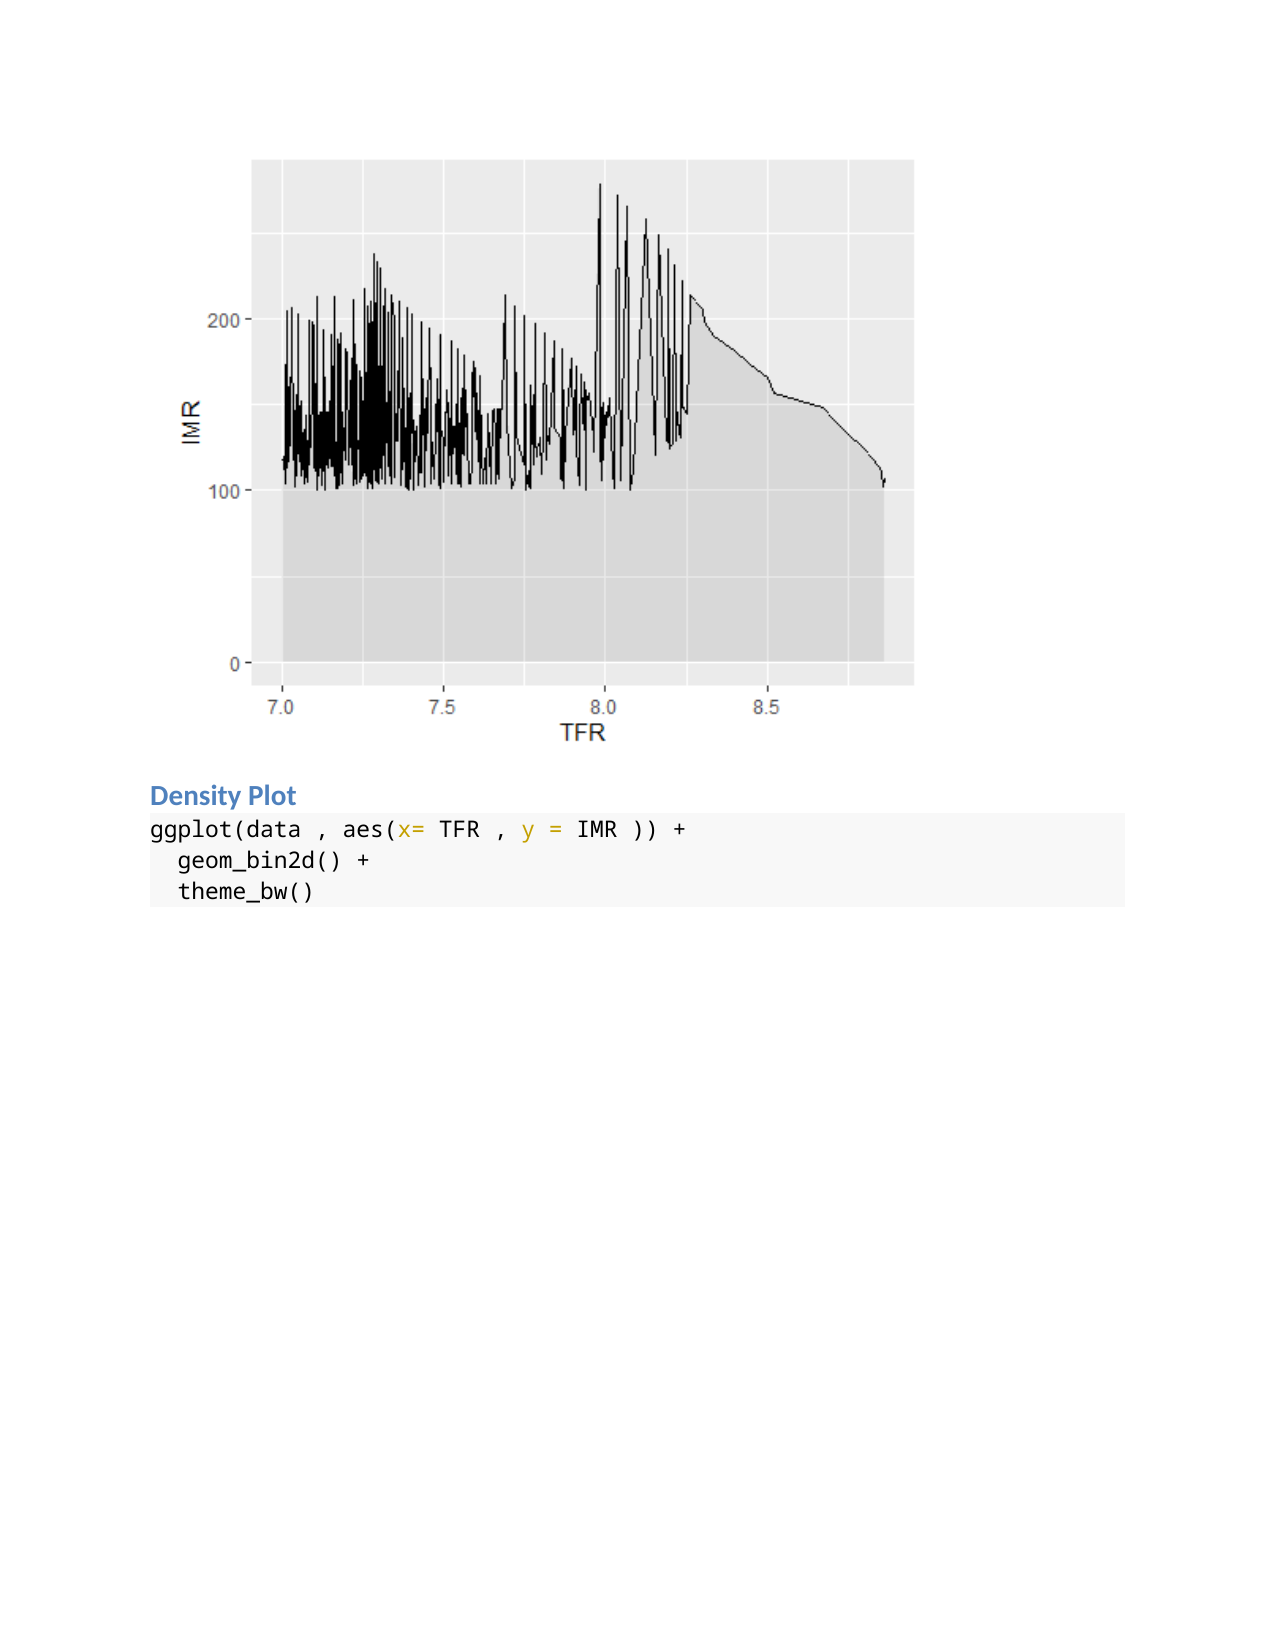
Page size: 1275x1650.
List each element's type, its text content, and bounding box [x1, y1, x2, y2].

text ggplot(data , aes(x= TFR , y = IMR )) + geom_bin2d() + theme_bw() [315, 813, 1125, 907]
picture [168, 150, 927, 757]
subtitle Density Plot [150, 777, 1125, 813]
